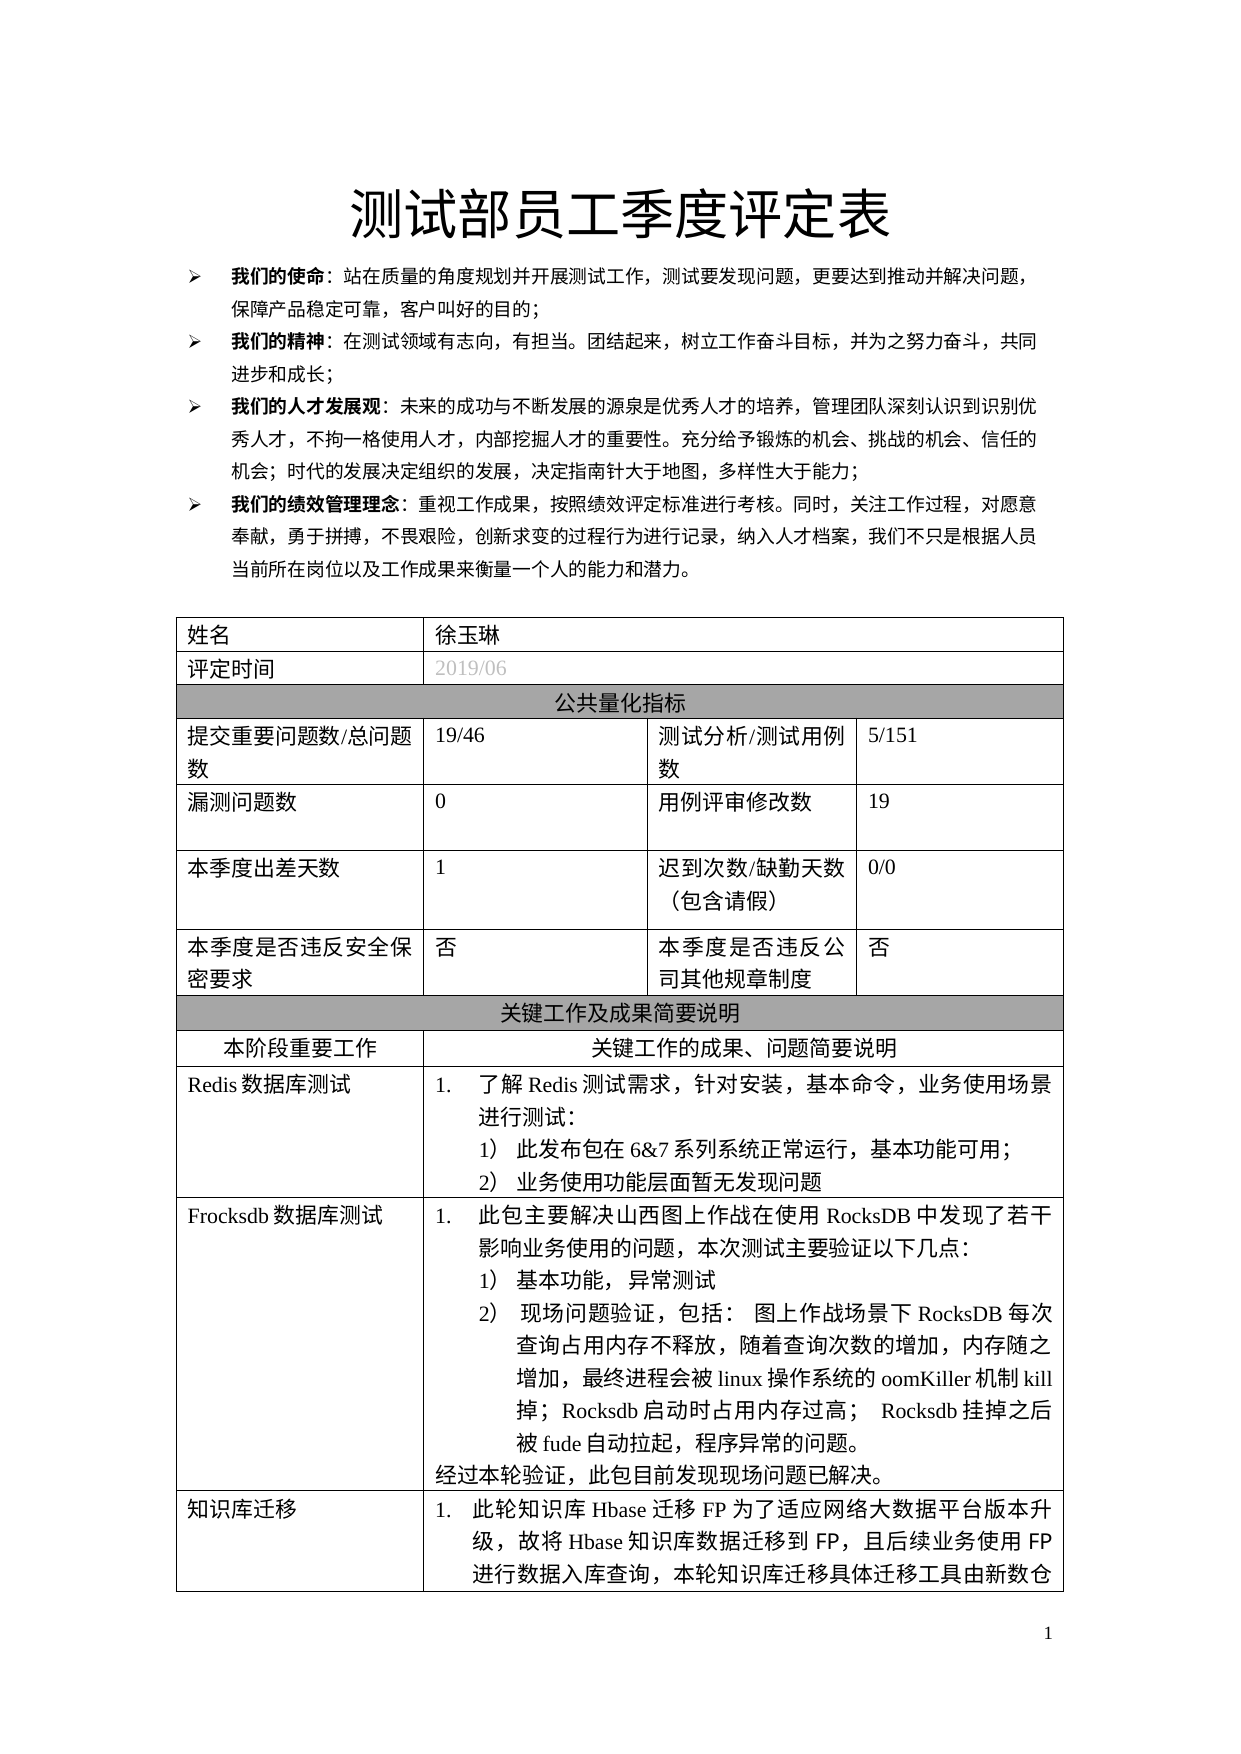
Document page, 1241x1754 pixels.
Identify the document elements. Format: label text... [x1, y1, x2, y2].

table_cell 漏测问题数 [177, 785, 423, 850]
table_cell 用例评审修改数 [648, 785, 856, 850]
table_cell 测试分析/测试用例数 [648, 719, 856, 784]
table_cell 本季度出差天数 [177, 851, 423, 928]
table_cell 19 [857, 785, 1063, 850]
table_cell 知识库迁移 [177, 1491, 423, 1591]
table_cell 评定时间 [177, 652, 423, 684]
table_cell 0/0 [857, 851, 1063, 928]
table_cell Frocksdb数据库测试 [177, 1198, 423, 1490]
table_cell 0 [424, 785, 647, 850]
table_header 徐玉琳 [424, 618, 1063, 651]
table_cell 迟到次数/缺勤天数（包含请假） [648, 851, 856, 928]
list 我们的绩效管理理念：重视工作成果，按照绩效评定标准进行考核。同时，关注工作过程，对愿意奉献，勇于拼搏，不畏艰险，创新求变的过程行为进行记录，纳入人才档案，我们不只是根据人员当前所在岗位以及工作成果来衡量一个人的能力和潜力。 [187, 487, 1053, 584]
table_cell 关键工作的成果、问题简要说明 [424, 1031, 1063, 1066]
table_cell 1 [424, 851, 647, 928]
table_cell 本阶段重要工作 [177, 1031, 423, 1066]
table_cell 公共量化指标 [177, 685, 1063, 718]
text 测试部员工季度评定表 [187, 162, 1053, 259]
table_cell 提交重要问题数/总问题数 [177, 719, 423, 784]
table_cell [424, 1491, 1063, 1591]
table_cell 否 [424, 930, 647, 994]
table_cell Redis数据库测试 [177, 1067, 423, 1197]
list 我们的使命：站在质量的角度规划并开展测试工作，测试要发现问题，更要达到推动并解决问题，保障产品稳定可靠，客户叫好的目的； [187, 259, 1053, 324]
list 我们的精神：在测试领域有志向，有担当。团结起来，树立工作奋斗目标，并为之努力奋斗，共同进步和成长； [187, 324, 1053, 389]
table_cell 本季度是否违反公司其他规章制度 [648, 930, 856, 994]
table_cell 此包主要解决山西图上作战在使用RocksDB中发现了若干影响业务使用的问题，本次测试主要验证以下几点： 基本功能， 异常测试 现场问题验证，包括： 图上作战场景下RocksDB每次查询占用内存不释放，随着查询次数的增加，内存随之增加，最终进程会被linux操作系统的oomKiller机制kill掉；Rocksdb启动时占用内存过高； Rocksdb挂掉之后被fude自动拉起，程序异常的问题。 经过本轮验证，此包目前发现现场问题已解决。 [424, 1198, 1063, 1490]
table_cell 了解Redis测试需求，针对安装，基本命令，业务使用场景进行测试： 此发布包在6&7系列系统正常运行，基本功能可用； 业务使用功能层面暂无发现问题 [424, 1067, 1063, 1197]
list 我们的人才发展观：未来的成功与不断发展的源泉是优秀人才的培养，管理团队深刻认识到识别优秀人才，不拘一格使用人才，内部挖掘人才的重要性。充分给予锻炼的机会、挑战的机会、信任的机会；时代的发展决定组织的发展，决定指南针大于地图，多样性大于能力； [187, 389, 1053, 487]
table_cell 关键工作及成果简要说明 [177, 996, 1063, 1030]
table_cell 2019/06 [424, 652, 1063, 684]
table_cell 5/151 [857, 719, 1063, 784]
table_cell 否 [857, 930, 1063, 994]
table_cell 本季度是否违反安全保密要求 [177, 930, 423, 994]
table_header 姓名 [177, 618, 423, 651]
table_cell 19/46 [424, 719, 647, 784]
